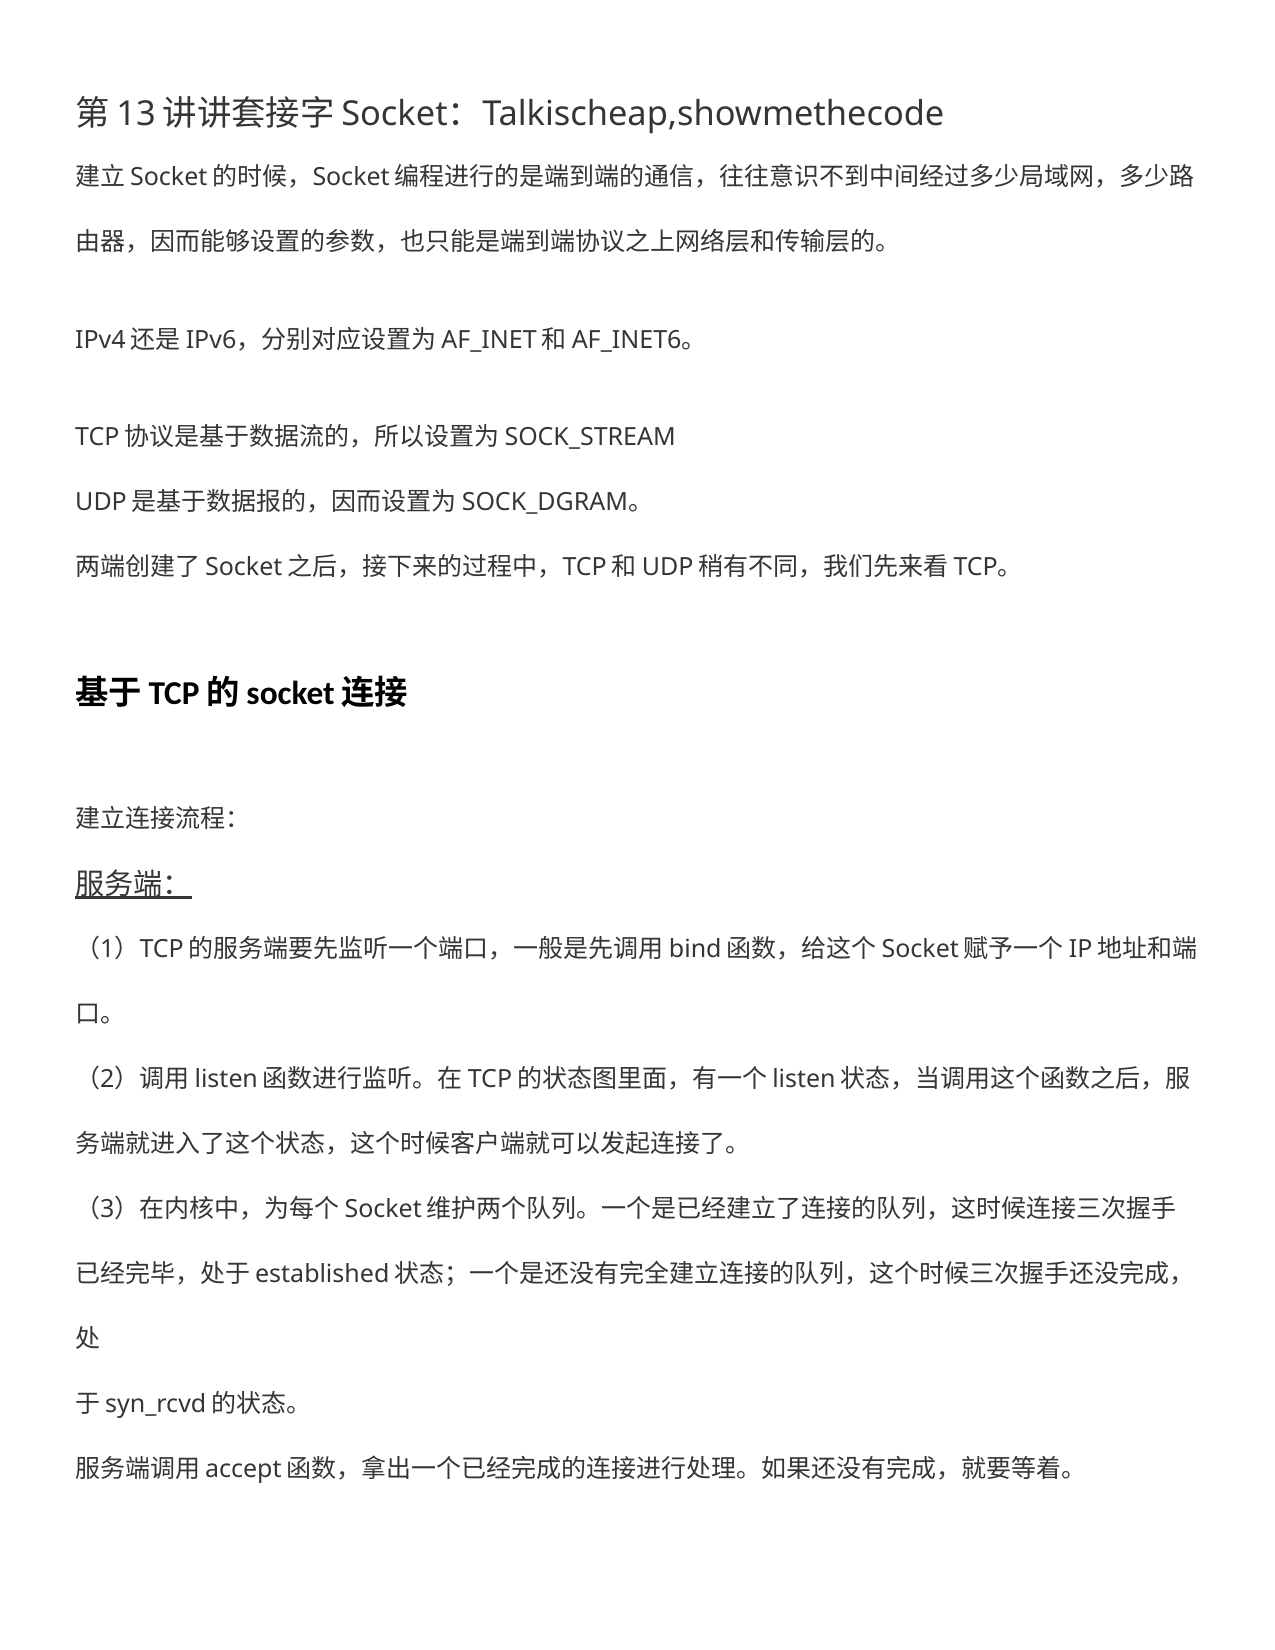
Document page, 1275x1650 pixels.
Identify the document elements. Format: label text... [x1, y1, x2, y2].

text IPv4还是IPv6，分别对应设置为AF_INET和AF_INET6。 [75, 305, 1200, 370]
text （3）在内核中，为每个Socket维护两个队列。一个是已经建立了连接的队列，这时候连接三次握手已经完毕，处于established状态；一个是还没有完全建立连接的队列，这个时候三次握手还没完成，处 [75, 1174, 1200, 1369]
text （1）TCP的服务端要先监听一个端口，一般是先调用bind函数，给这个Socket赋予一个IP地址和端口。 [75, 914, 1200, 1044]
text （2）调用listen函数进行监听。在TCP的状态图里面，有一个listen状态，当调用这个函数之后，服务端就进入了这个状态，这个时候客户端就可以发起连接了。 [75, 1044, 1200, 1174]
text 两端创建了Socket之后，接下来的过程中，TCP和UDP稍有不同，我们先来看TCP。 [75, 532, 1200, 597]
text 建立连接流程： [75, 784, 1200, 849]
text 建立Socket的时候，Socket编程进行的是端到端的通信，往往意识不到中间经过多少局域网，多少路由器，因而能够设置的参数，也只能是端到端协议之上网络层和传输层的。 [75, 142, 1200, 272]
text UDP是基于数据报的，因而设置为SOCK_DGRAM。 [75, 467, 1200, 532]
text 于syn_rcvd的状态。 [75, 1369, 1200, 1434]
text 服务端调用accept函数，拿出一个已经完成的连接进行处理。如果还没有完成，就要等着。 [75, 1434, 1200, 1499]
text TCP协议是基于数据流的，所以设置为SOCK_STREAM [75, 402, 1200, 467]
subtitle 基于TCP的socket连接 [75, 657, 1200, 722]
text 第13讲讲套接字Socket：Talkischeap,showmethecode [75, 77, 1200, 142]
text 服务端： [75, 849, 1200, 914]
